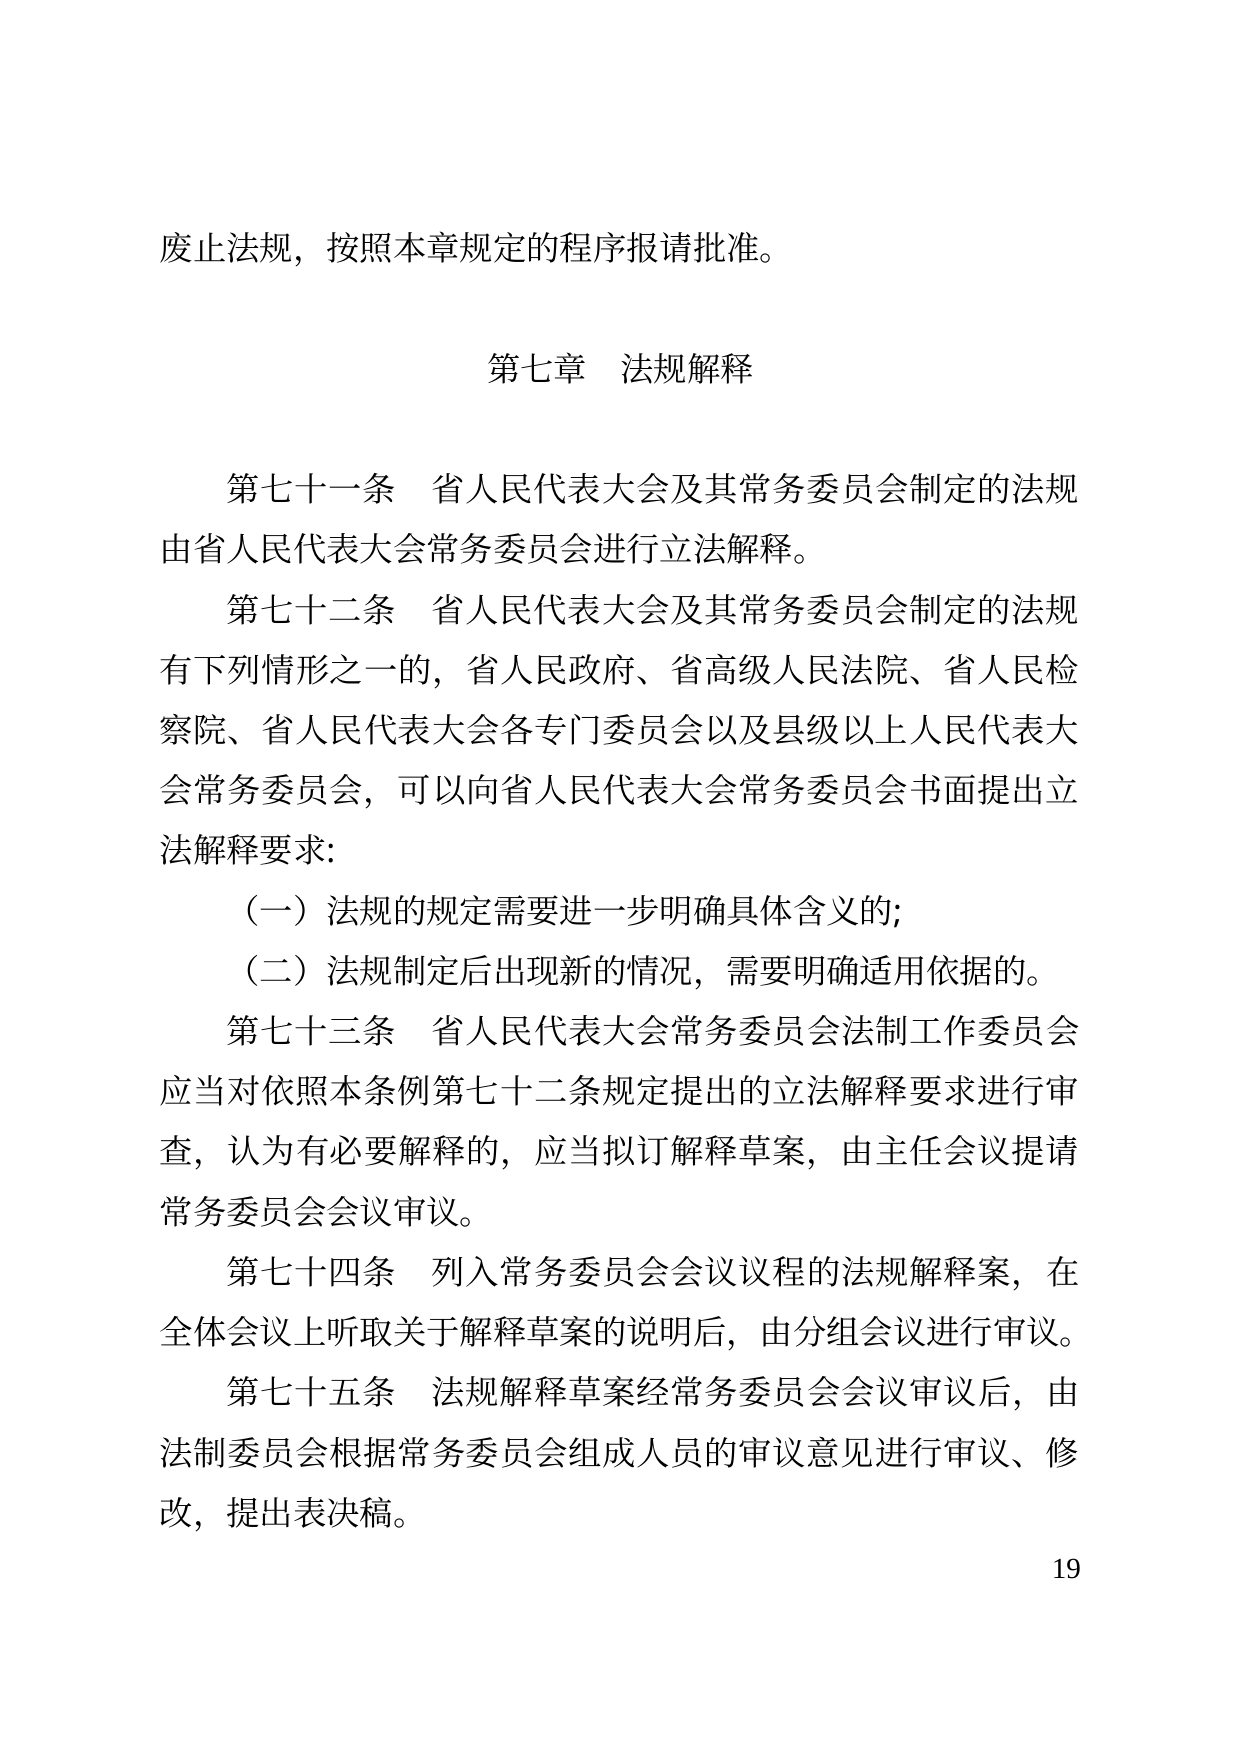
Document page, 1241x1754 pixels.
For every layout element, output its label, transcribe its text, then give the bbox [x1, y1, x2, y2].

text 第七十二条 省人民代表大会及其常务委员会制定的法规，有下列情形之一的，省人民政府、省高级人民法院、省人民检察院、省人民代表大会各专门委员会以及县级以上人民代表大会常务委员会，可以向省人民代表大会常务委员会书面提出立法解释要求: [159, 574, 1081, 875]
text （一）法规的规定需要进一步明确具体含义的; [159, 875, 1081, 935]
text 第七十一条 省人民代表大会及其常务委员会制定的法规，由省人民代表大会常务委员会进行立法解释。 [159, 453, 1081, 574]
text 第七章 法规解释 [159, 333, 1081, 393]
text 第七十五条 法规解释草案经常务委员会会议审议后，由法制委员会根据常务委员会组成人员的审议意见进行审议、修改，提出表决稿。 [159, 1357, 1081, 1537]
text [159, 213, 1081, 273]
text 第七十四条 列入常务委员会会议议程的法规解释案，在全体会议上听取关于解释草案的说明后，由分组会议进行审议。 [159, 1236, 1081, 1357]
text 第七十三条 省人民代表大会常务委员会法制工作委员会应当对依照本条例第七十二条规定提出的立法解释要求进行审查，认为有必要解释的，应当拟订解释草案，由主任会议提请常务委员会会议审议。 [159, 995, 1081, 1236]
text （二）法规制定后出现新的情况，需要明确适用依据的。 [159, 935, 1081, 995]
